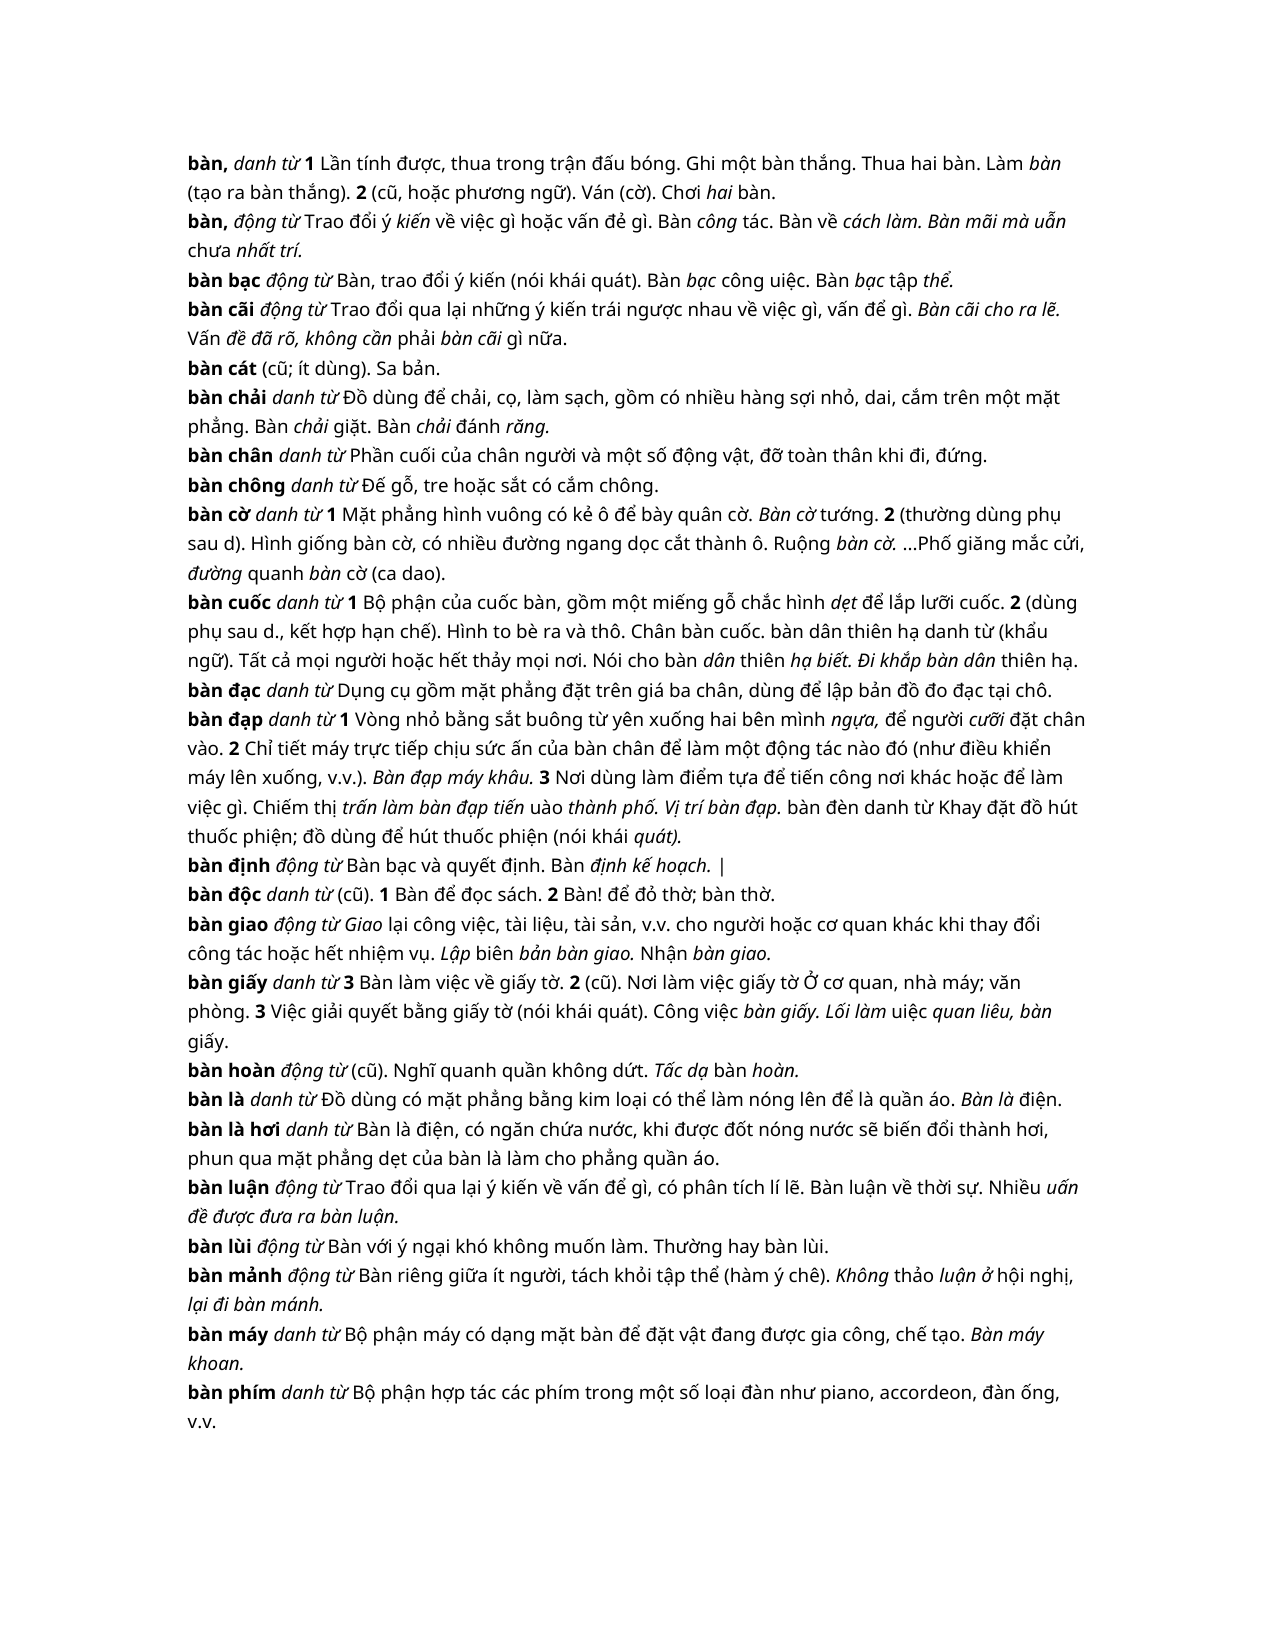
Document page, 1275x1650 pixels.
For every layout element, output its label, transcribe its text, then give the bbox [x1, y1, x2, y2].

text ban, danh từ Cây nhỡ, lá hình móng bò, hoa màu trắng. ban. danh từ Nốt đỏ bất thường nổi thành từng mảng trên da, thường thấy khi mắc một số bệnh. Sốt phát ban. ban, danh từ (phương ngữ). Bóng (đồ chơi thể thao). ban, danh từ 1 Hàng quan lại trong triều đình phong kiến, chia theo văn, võ (hoặc tả, hữu) và phân theo hạng bậc. Hai ban uăn võ. 2 TỔ chức gồm một tập thể người được lập ra để cùng làm một công việc. Ban uăn nghệ. Bạn bầu cử. Bạn thư kí của hội nghị. Ban quản trị. 3 (kết hợp hạn chế) Phiên làm việc để bảo đảm công tác liên tục. Nhận ban. Giao ban*. ban; danh từ (cũ). Môn (võ nghệ). bang danh từ (dùng trong một số tổ hợp). Khoảng thời gian không xác định rõ, nhưng tương đối ngắn (thường trong phạm vi một phần nào đó của ngày). Ban trưa. Ban chiều. Ban đêm*. Bạn này*. ban, động từ (phương ngữ). San cho bằng. Ban mô đất. Ban bờ. ban, động từ (kng.)»Pan. ban, động từ 1 (cũ; trừ..). Cho, cấp cho người dưới. Bạn lộc. Ban phúc. 2 (cũ). Truyền cho mọi người biết. Lệnh trên ban xuống. ban ân động từ (cũ). Ban ơn. ban bệ danh từ (khẩu ngữ). Các ban lập ra để làm công việc gì đó (nói khái quát; thường hàm ý chê bai). Lắm ban bệ! ban bí thư danh từ Tổ chức gồm một số bí thư thay mặt ban chấp hành lãnh đạo công tác hằng ngày trong một số chính đảng hay đoàn thể. ban bố động từ Ban hành và công bố cho mọi người biết. Ban bố một đạo luật. ban cấp động từ (kiểu cách). Cấp cho người dưới (thường nói về những vật cụ thổ). ban chấp hành danh từ Tập thể những người được đại hội của một tổ chức chính đăng, đoàn thể bầu ra để thực hiện nghị quyết của đại hội và lãnh đạo công tác giữa hai kì đại hội. ban chấp uỷ danh từ (cũ). Ban chấp hành. ban công xem barcông. ban đầu danh từ Lúc mới bắt đầu, buổi đầu. Tốc độ bạn đầu. Ban đầu gặp nhiều khó khăn. ban đôm danh từ Khoảng thời gian từ sau khi trời tối cho đến trước khi trời sáng, về mặt những gì xảy ra trong đó. Ban đêm phố này thường rất ung. ban giám hiệu danh từ Tập thể những người lãnh đạo một trường học, đứng đầu là một hiệu trưởng. "ban-giô"x. banijo. ban hành động từ Chính thức thông qua và cho thi hành (nói về văn bắn pháp luật, chính sách, v.v.). Ban hành luật ruộng đất. Nghị định có hiệu lực kể từ ngày ban hành. ban khen động từ (Kc.). Khen ngợi người dưới. ban mai danh từ (vch)). Buổi sáng, lúc sáng sớm. Ánh sáng ban mai. Hít thở không khí ban mai. ban miêu danh từ Bọ cánh cứng có màu xanh biếc hay đen, tiết ra chất có thể làm vị thuốc kích thích. ban nãy danh từ Lúc vừa mới rồi, cách đây chưa lâu. Ban nếy có người tìm anh. Đợi từ ban nấy tới giờ. ban ngày danh từ Khoảng thời gian từ sau khi trời sáng đến trước khi trời tối, về mặt những gì xảy ra trong đó. Ban ngày không ai ở nhà cá. Rõ như bạn ngày (rất rõ). ban ngày ban mặt danh từ Lúc ban ngày sáng sủa. Việc xảy ra giữa ban ngày ban mặt. ban ơn động từ Đem lại ơn huệ cho người dưới (thường dùng để phê phán tư tưởng tự coi mình đứng trên quần chúng mà mang lại lợi ích cho quần chúng). Tư tưởng ban ơn. ban phát động từ (kiểu cách). Phát cho người dưới. ban sơ danh từ (ít dùng). Ban đầu. ban tặng đg, (kiểu cách). Thưởng công người dưới. bàn, danh từ Đồ dùng thường bằng gỗ có mặt phẳng và chân đứng, để bày đồ đạc, thức ăn, để làm việc, v.v. Bàn uiết. Bàn ăn. Khăn bàn. bàn, danh từ 1 Lần tính được, thua trong trận đấu bóng. Ghi một bàn thắng. Thua hai bàn. Làm bàn (tạo ra bàn thắng). 2 (cũ, hoặc phương ngữ). Ván (cờ). Chơi hai bàn. bàn, động từ Trao đổi ý kiến về việc gì hoặc vấn đẻ gì. Bàn công tác. Bàn về cách làm. Bàn mãi mà uẫn chưa nhất trí. bàn bạc động từ Bàn, trao đổi ý kiến (nói khái quát). Bàn bạc công uiệc. Bàn bạc tập thể. bàn cãi động từ Trao đổi qua lại những ý kiến trái ngược nhau về việc gì, vấn để gì. Bàn cãi cho ra lẽ. Vấn đề đã rõ, không cần phải bàn cãi gì nữa. bàn cát (cũ; ít dùng). Sa bản. bàn chải danh từ Đồ dùng để chải, cọ, làm sạch, gồm có nhiều hàng sợi nhỏ, dai, cắm trên một mặt phẳng. Bàn chải giặt. Bàn chải đánh răng. bàn chân danh từ Phần cuối của chân người và một số động vật, đỡ toàn thân khi đi, đứng. bàn chông danh từ Đế gỗ, tre hoặc sắt có cắm chông. bàn cờ danh từ 1 Mặt phẳng hình vuông có kẻ ô để bày quân cờ. Bàn cờ tướng. 2 (thường dùng phụ sau d). Hình giống bàn cờ, có nhiều đường ngang dọc cắt thành ô. Ruộng bàn cờ. ...Phố giăng mắc cửi, đường quanh bàn cờ (ca dao). bàn cuốc danh từ 1 Bộ phận của cuốc bàn, gồm một miếng gỗ chắc hình dẹt để lắp lưỡi cuốc. 2 (dùng phụ sau d., kết hợp hạn chế). Hình to bè ra và thô. Chân bàn cuốc. bàn dân thiên hạ danh từ (khẩu ngữ). Tất cả mọi người hoặc hết thảy mọi nơi. Nói cho bàn dân thiên hạ biết. Đi khắp bàn dân thiên hạ. bàn đạc danh từ Dụng cụ gồm mặt phẳng đặt trên giá ba chân, dùng để lập bản đồ đo đạc tại chô. bàn đạp danh từ 1 Vòng nhỏ bằng sắt buông từ yên xuống hai bên mình ngựa, để người cưỡi đặt chân vào. 2 Chỉ tiết máy trực tiếp chịu sức ấn của bàn chân để làm một động tác nào đó (như điều khiển máy lên xuống, v.v.). Bàn đạp máy khâu. 3 Nơi dùng làm điểm tựa để tiến công nơi khác hoặc để làm việc gì. Chiếm thị trấn làm bàn đạp tiến uào thành phố. Vị trí bàn đạp. bàn đèn danh từ Khay đặt đồ hút thuốc phiện; đồ dùng để hút thuốc phiện (nói khái quát). bàn định động từ Bàn bạc và quyết định. Bàn định kế hoạch. | bàn độc danh từ (cũ). 1 Bàn để đọc sách. 2 Bàn! để đỏ thờ; bàn thờ. bàn giao động từ Giao lại công việc, tài liệu, tài sản, v.v. cho người hoặc cơ quan khác khi thay đổi công tác hoặc hết nhiệm vụ. Lập biên bản bàn giao. Nhận bàn giao. bàn giấy danh từ 3 Bàn làm việc về giấy tờ. 2 (cũ). Nơi làm việc giấy tờ Ở cơ quan, nhà máy; văn phòng. 3 Việc giải quyết bằng giấy tờ (nói khái quát). Công việc bàn giấy. Lối làm uiệc quan liêu, bàn giấy. bàn hoàn động từ (cũ). Nghĩ quanh quần không dứt. Tấc dạ bàn hoàn. bàn là danh từ Đồ dùng có mặt phẳng bằng kim loại có thể làm nóng lên để là quần áo. Bàn là điện. bàn là hơi danh từ Bàn là điện, có ngăn chứa nước, khi được đốt nóng nước sẽ biến đổi thành hơi, phun qua mặt phẳng dẹt của bàn là làm cho phẳng quần áo. bàn luận động từ Trao đổi qua lại ý kiến về vấn để gì, có phân tích lí lẽ. Bàn luận về thời sự. Nhiều uấn đề được đưa ra bàn luận. bàn lùi động từ Bàn với ý ngại khó không muốn làm. Thường hay bàn lùi. bàn mảnh động từ Bàn riêng giữa ít người, tách khỏi tập thể (hàm ý chê). Không thảo luận ở hội nghị, lại đi bàn mánh. bàn máy danh từ Bộ phận máy có dạng mặt bàn để đặt vật đang được gia công, chế tạo. Bàn máy khoan. bàn phím danh từ Bộ phận hợp tác các phím trong một số loại đàn như piano, accordeon, đàn ống, v.v. [187, 150, 1087, 1434]
